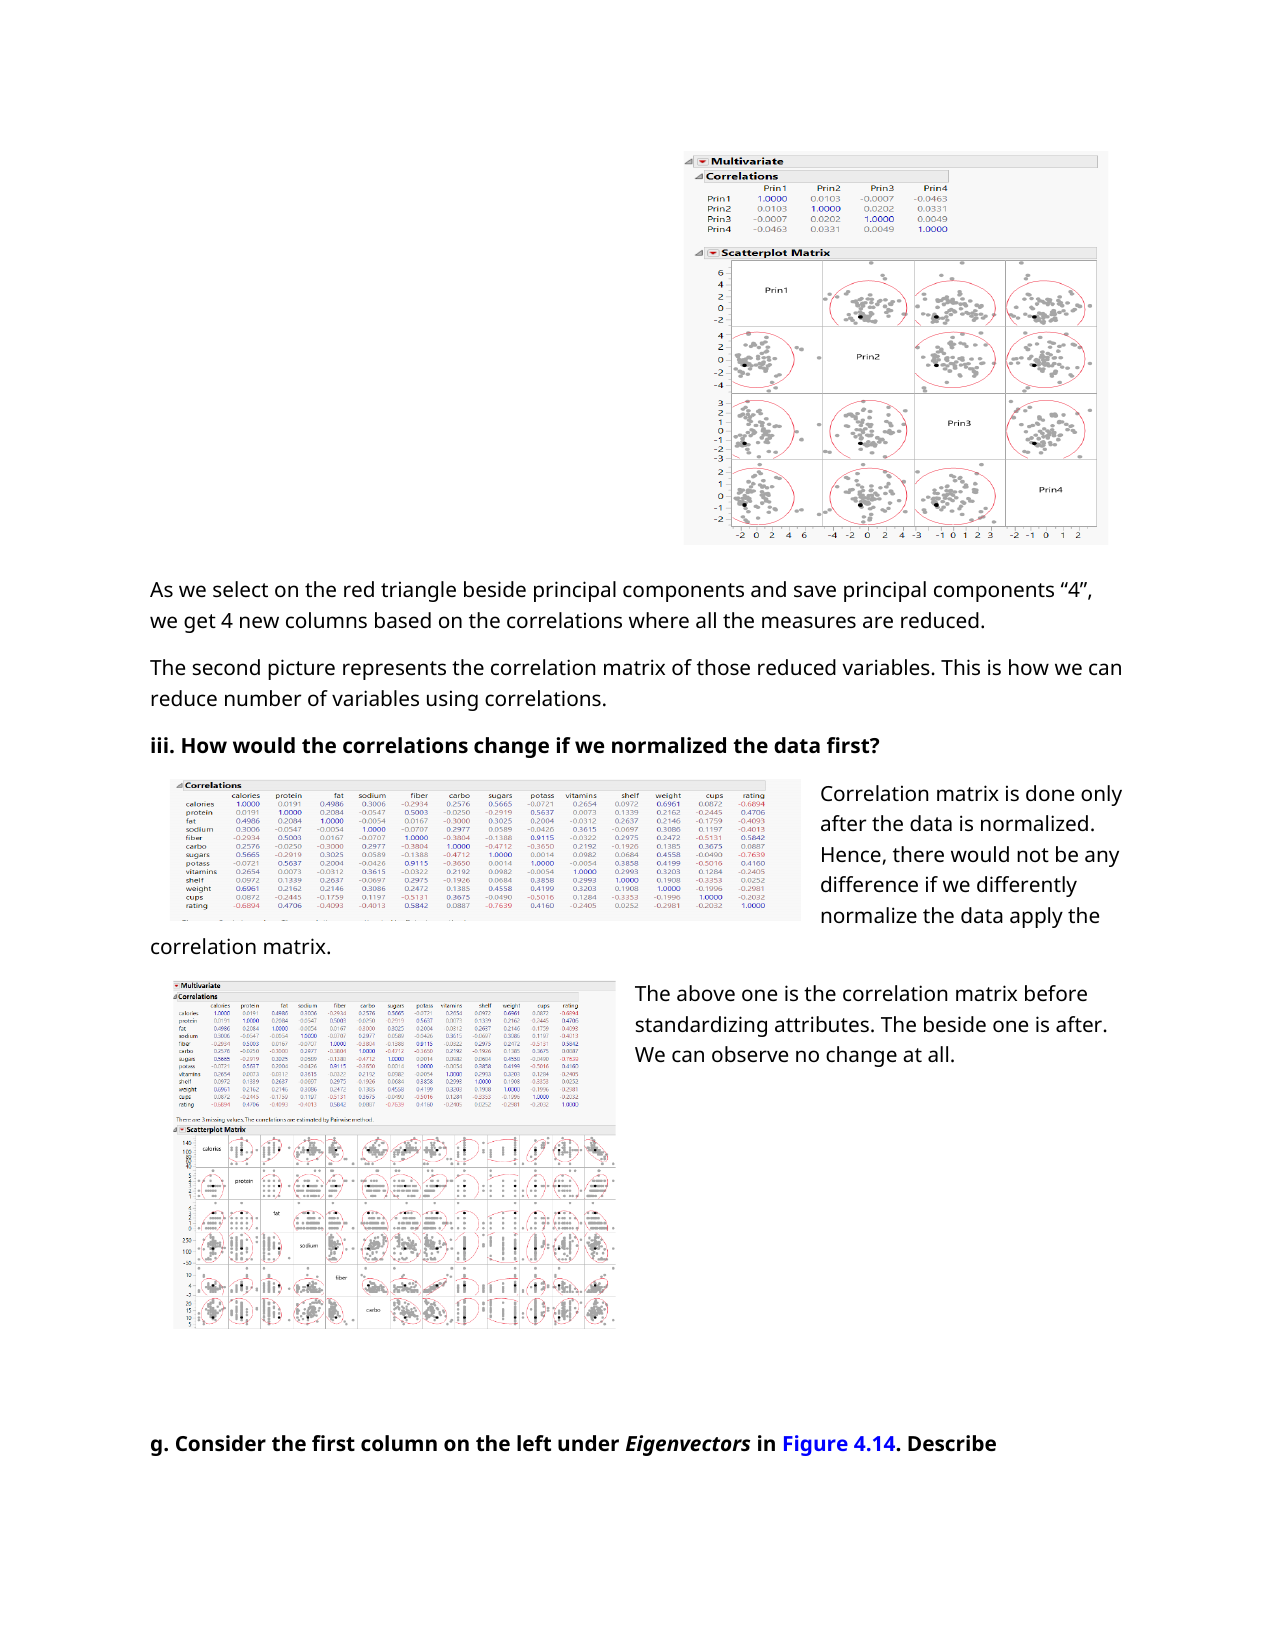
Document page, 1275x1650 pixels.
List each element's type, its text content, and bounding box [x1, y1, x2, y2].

text The above one is the correlation matrix before standardizing attributes. The beside one is after. We can observe no change at all. [150, 979, 1125, 1069]
text g. Consider the first column on the left under Eigenvectors in Figure 4.14. Describe [150, 1429, 1125, 1457]
text As we select on the red triangle beside principal components and save principal components “4”, we get 4 new columns based on the correlations where all the measures are reduced. [150, 576, 1125, 635]
picture [169, 779, 801, 921]
picture [683, 151, 1109, 545]
picture [171, 980, 616, 1327]
text iii. How would the correlations change if we normalized the data first? [150, 731, 1125, 760]
text The second picture represents the correlation matrix of those reduced variables. This is how we can reduce number of variables using correlations. [150, 653, 1125, 713]
